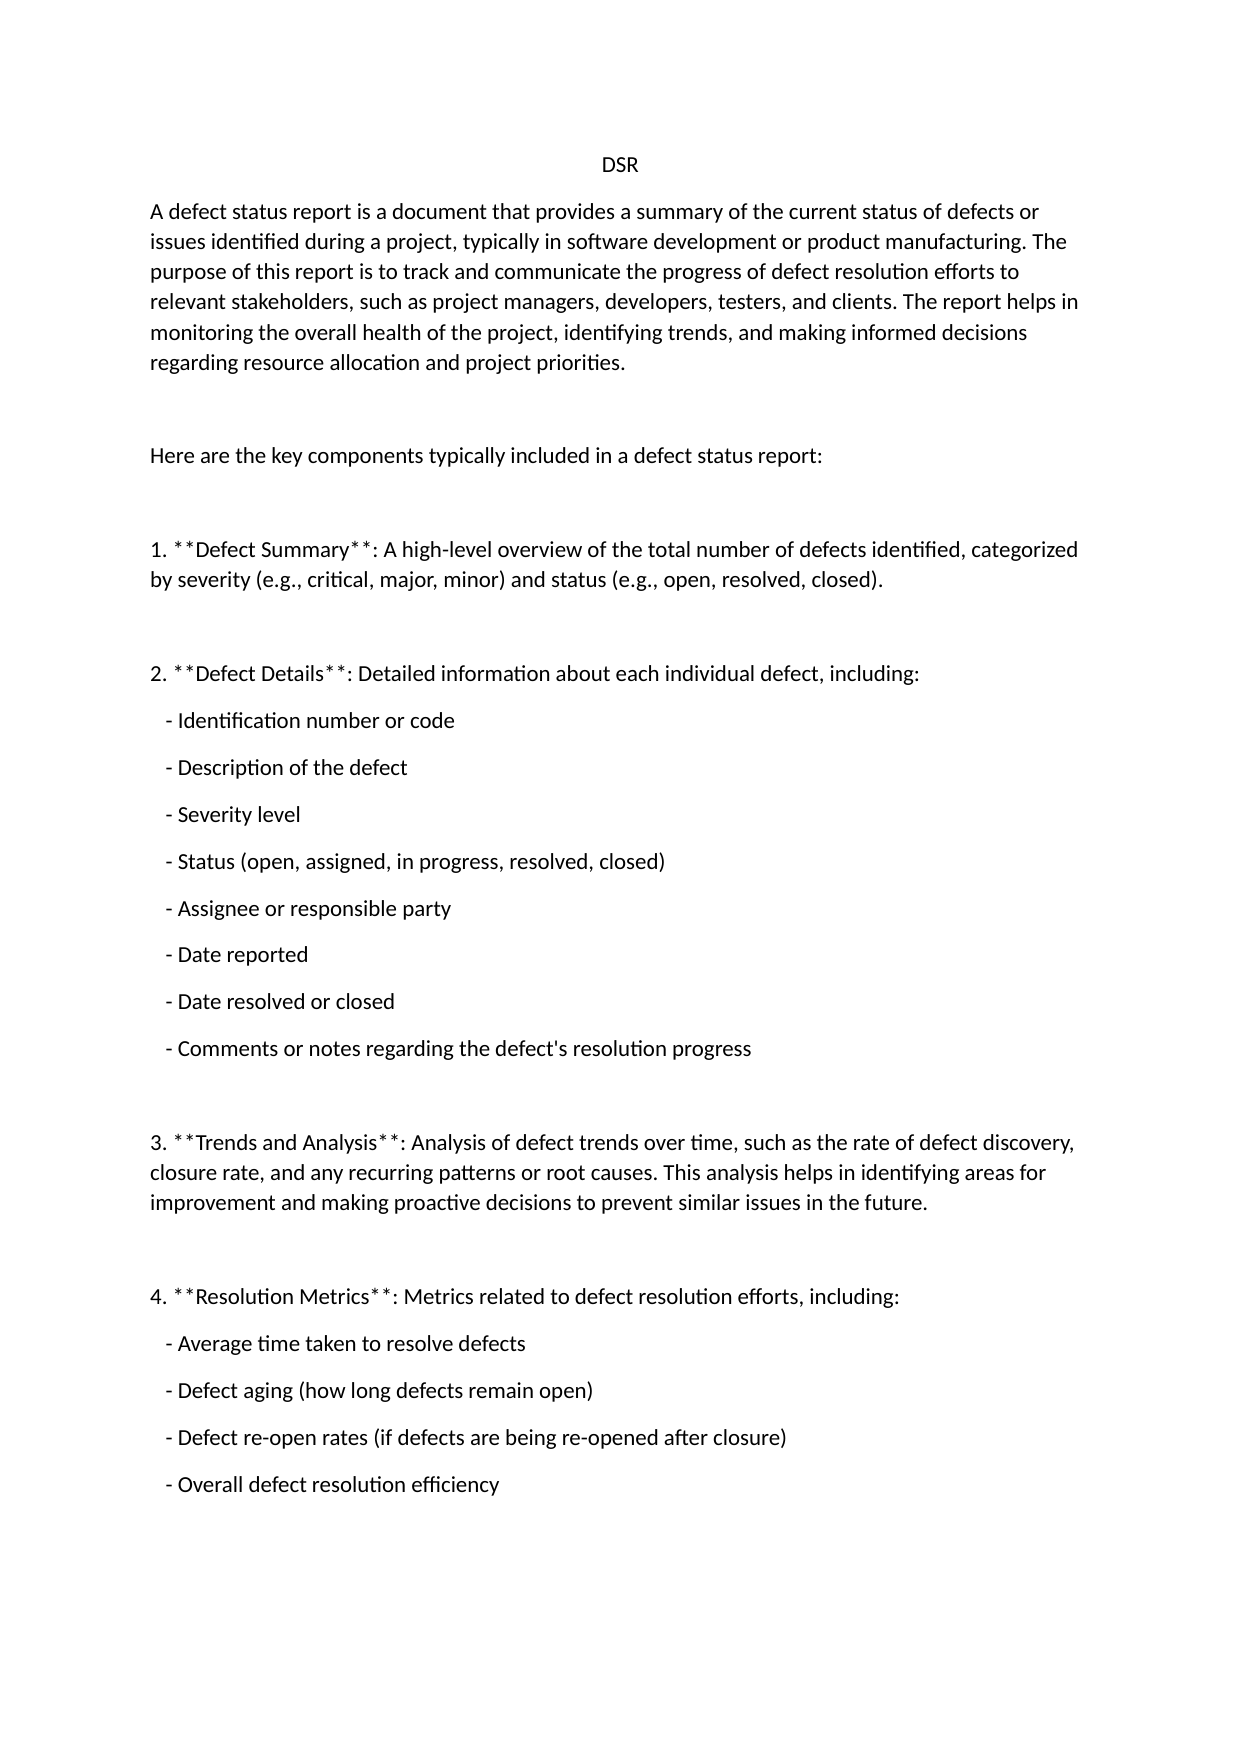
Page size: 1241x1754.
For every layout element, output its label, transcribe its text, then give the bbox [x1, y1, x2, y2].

text - Description of the defect [150, 753, 1090, 781]
text - Assignee or responsible party [150, 894, 1090, 922]
text - Overall defect resolution efficiency [150, 1470, 1090, 1498]
text - Identification number or code [150, 706, 1090, 734]
text - Status (open, assigned, in progress, resolved, closed) [150, 847, 1090, 875]
text DSR [150, 150, 1090, 178]
text - Date resolved or closed [150, 987, 1090, 1016]
text 3. **Trends and Analysis**: Analysis of defect trends over time, such as the rate of defect discovery, closure rate, and any recurring patterns or root causes. This analysis helps in identifying areas for improvement and making proactive decisions to prevent similar issues in the future. [150, 1128, 1090, 1217]
text Here are the key components typically included in a defect status report: [150, 442, 1090, 470]
text - Average time taken to resolve defects [150, 1329, 1090, 1357]
text A defect status report is a document that provides a summary of the current status of defects or issues identified during a project, typically in software development or product manufacturing. The purpose of this report is to track and communicate the progress of defect resolution efforts to relevant stakeholders, such as project managers, developers, testers, and clients. The report helps in monitoring the overall health of the project, identifying trends, and making informed decisions regarding resource allocation and project priorities. [150, 197, 1090, 376]
text 2. **Defect Details**: Detailed information about each individual defect, including: [150, 659, 1090, 687]
text - Defect re-open rates (if defects are being re-opened after closure) [150, 1423, 1090, 1451]
text 1. **Defect Summary**: A high-level overview of the total number of defects identified, categorized by severity (e.g., critical, major, minor) and status (e.g., open, resolved, closed). [150, 535, 1090, 594]
text - Severity level [150, 800, 1090, 828]
text - Comments or notes regarding the defect's resolution progress [150, 1034, 1090, 1062]
text 4. **Resolution Metrics**: Metrics related to defect resolution efforts, including: [150, 1282, 1090, 1310]
text - Defect aging (how long defects remain open) [150, 1376, 1090, 1404]
text - Date reported [150, 941, 1090, 969]
